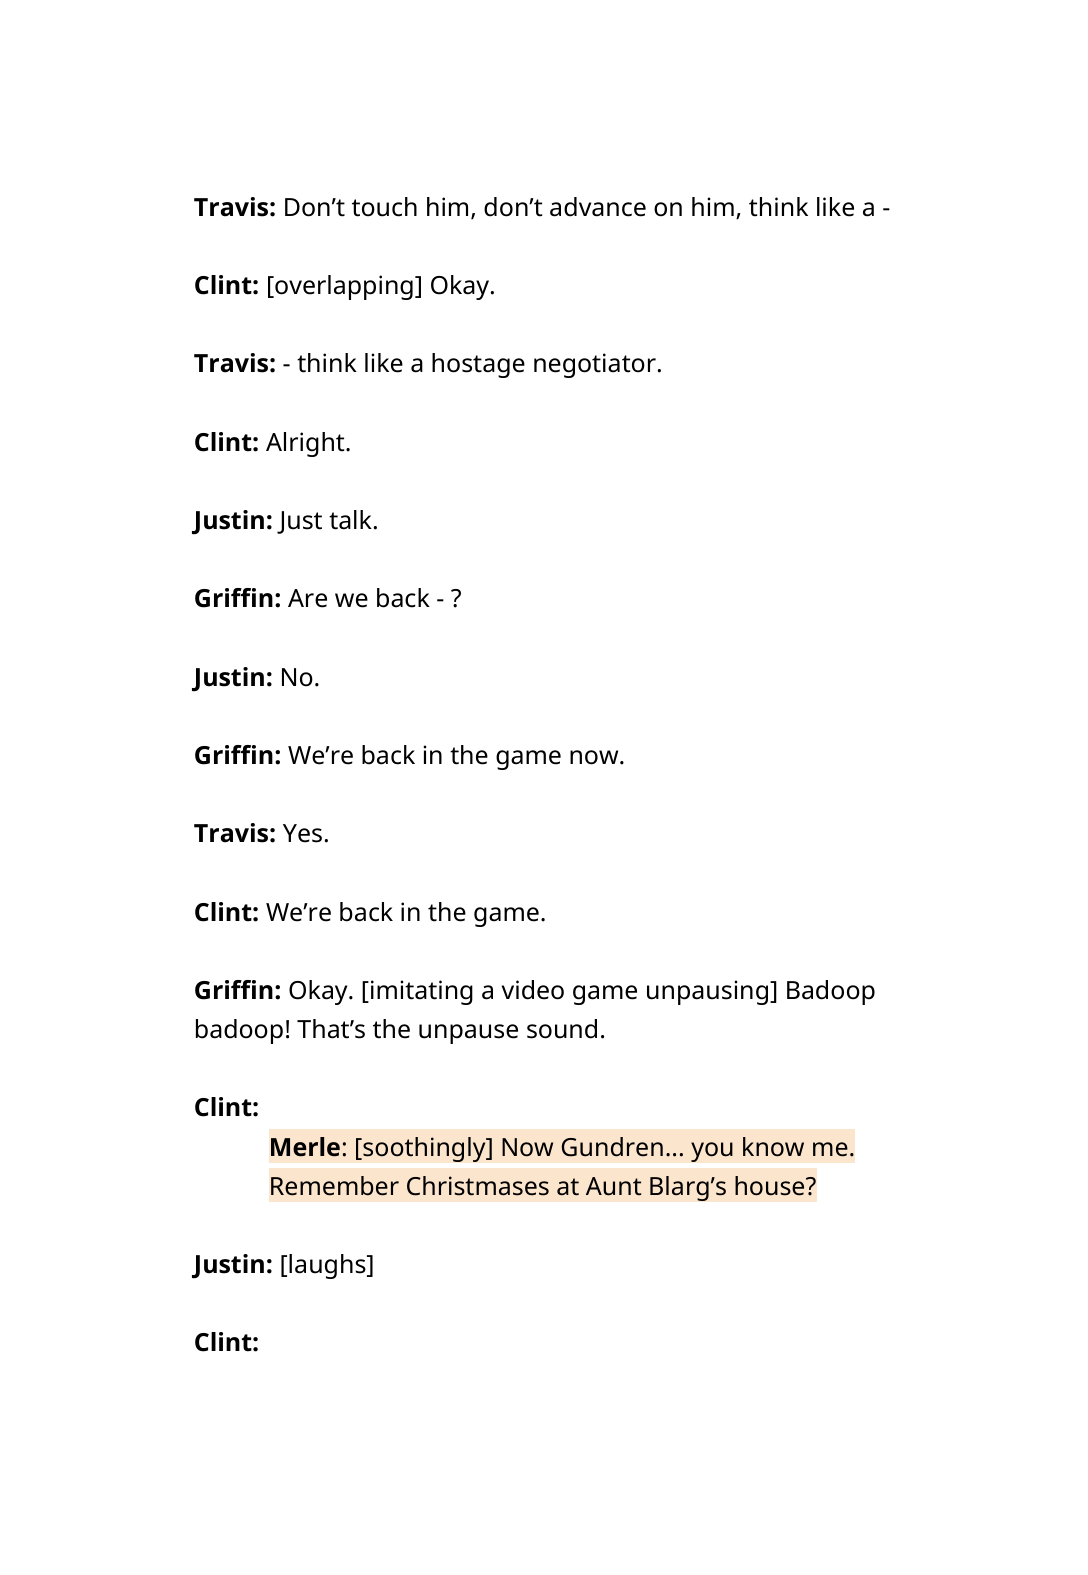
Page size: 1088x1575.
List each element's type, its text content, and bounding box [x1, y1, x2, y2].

text Clint: [194, 1325, 937, 1359]
text Travis: Yes. [194, 816, 937, 850]
text Clint: Alright. [194, 424, 937, 458]
text Griffin: Okay. [imitating a video game unpausing] Badoop badoop! That’s the unpause sound. [194, 972, 937, 1046]
text Justin: [laughs] [194, 1247, 937, 1281]
text Griffin: We’re back in the game now. [194, 737, 937, 772]
text Clint: We’re back in the game. [194, 894, 937, 928]
text Travis: - think like a hostage negotiator. [194, 346, 937, 380]
text Justin: No. [194, 659, 937, 693]
text Clint: [194, 1090, 937, 1124]
text Griffin: Are we back - ? [194, 581, 937, 615]
text Justin: Just talk. [194, 502, 937, 537]
text Clint: [overlapping] Okay. [194, 267, 937, 302]
text Merle: [soothingly] Now Gundren... you know me. Remember Christmases at Aunt Blarg’s house? [269, 1129, 937, 1202]
text Travis: Don’t touch him, don’t advance on him, think like a - [194, 189, 937, 223]
